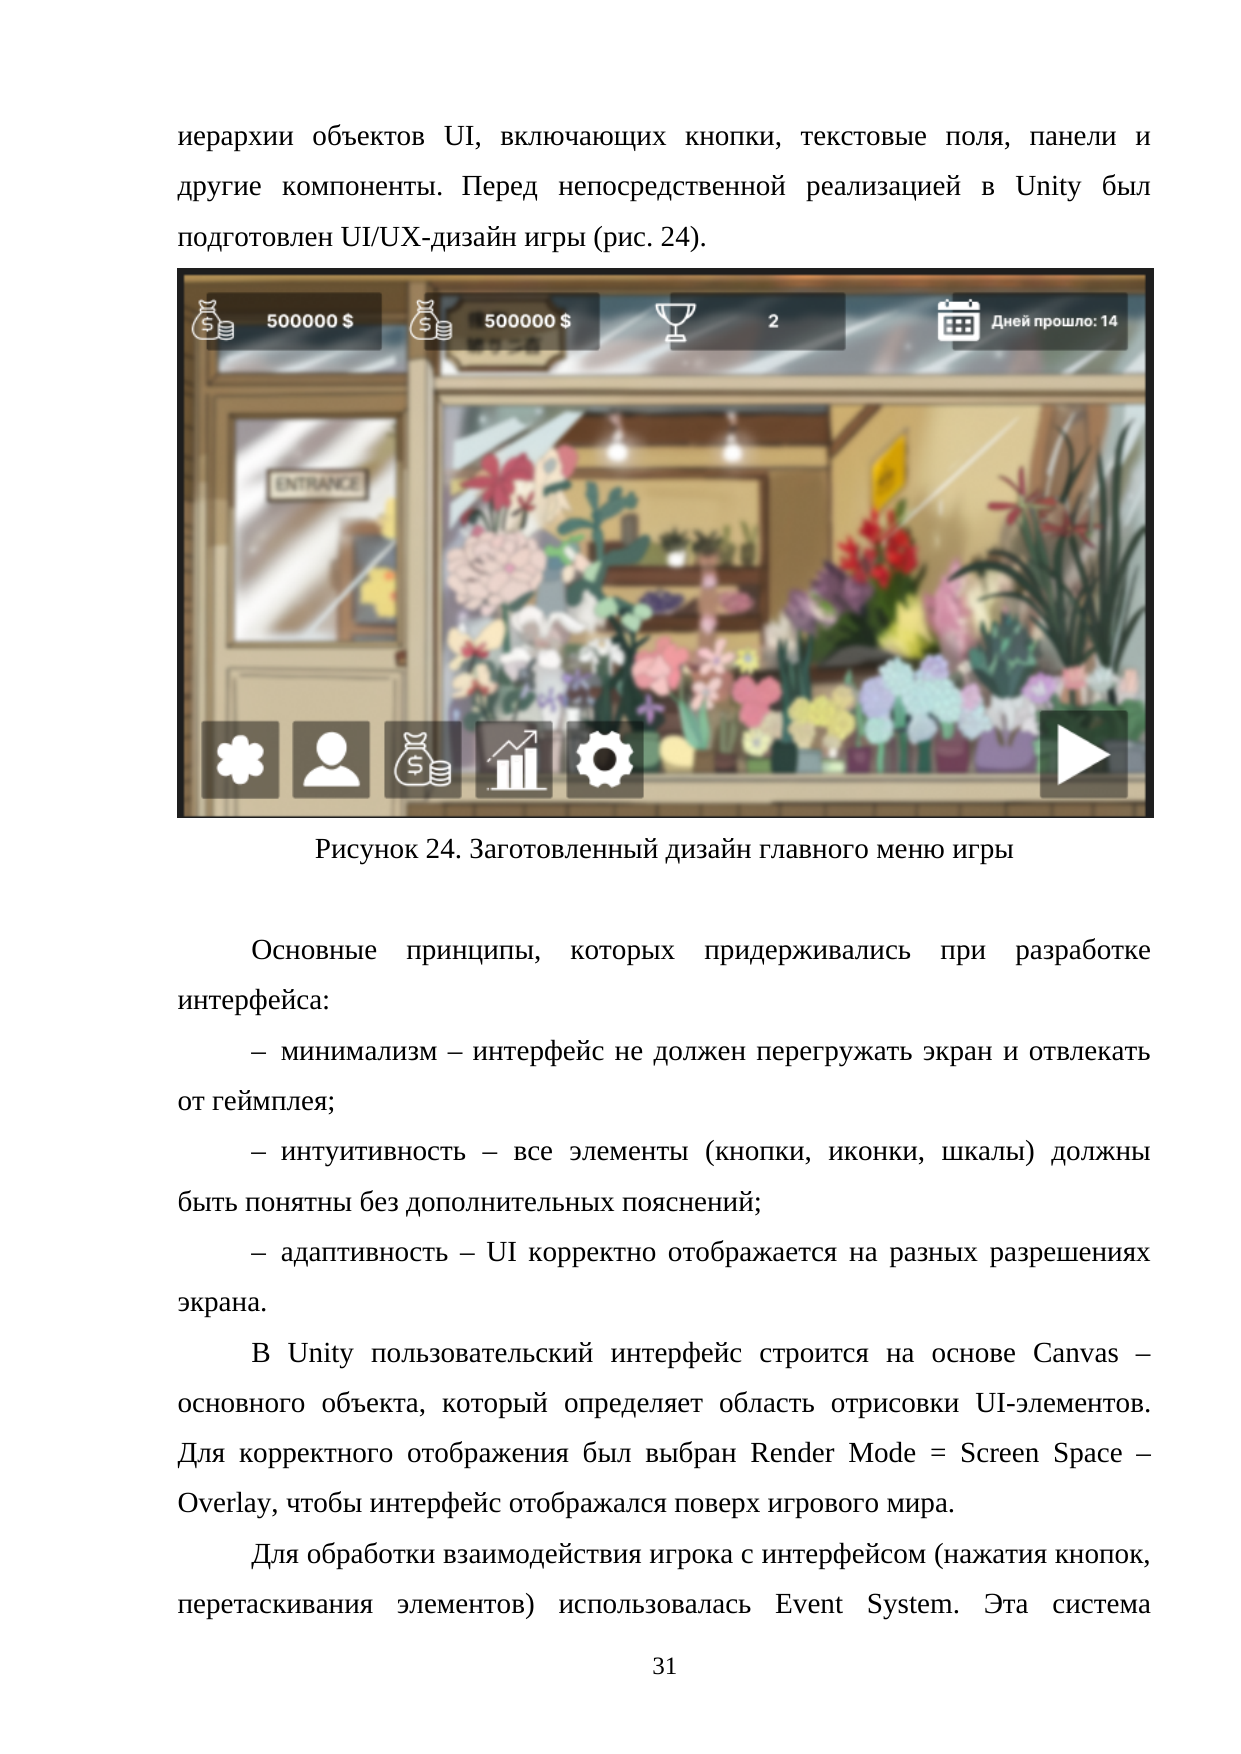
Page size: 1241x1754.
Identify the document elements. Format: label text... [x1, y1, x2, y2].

text В Unity пользовательский интерфейс строится на основе Canvas – основного объекта, который определяет область отрисовки UI-элементов. Для корректного отображения был выбран Render Mode = Screen Space – Overlay, чтобы интерфейс отображался поверх игрового мира. [177, 1335, 1152, 1519]
text Основные принципы, которых придерживались при разработке интерфейса: [177, 932, 1152, 1016]
list интуитивность – все элементы (кнопки, иконки, шкалы) должны быть понятны без дополнительных пояснений; [177, 1133, 1152, 1217]
list адаптивность – UI корректно отображается на разных разрешениях экрана. [177, 1234, 1152, 1318]
text Рисунок 24. Заготовленный дизайн главного меню игры [177, 832, 1152, 865]
list минимализм – интерфейс не должен перегружать экран и отвлекать от геймплея; [177, 1033, 1152, 1117]
picture [177, 268, 1154, 818]
